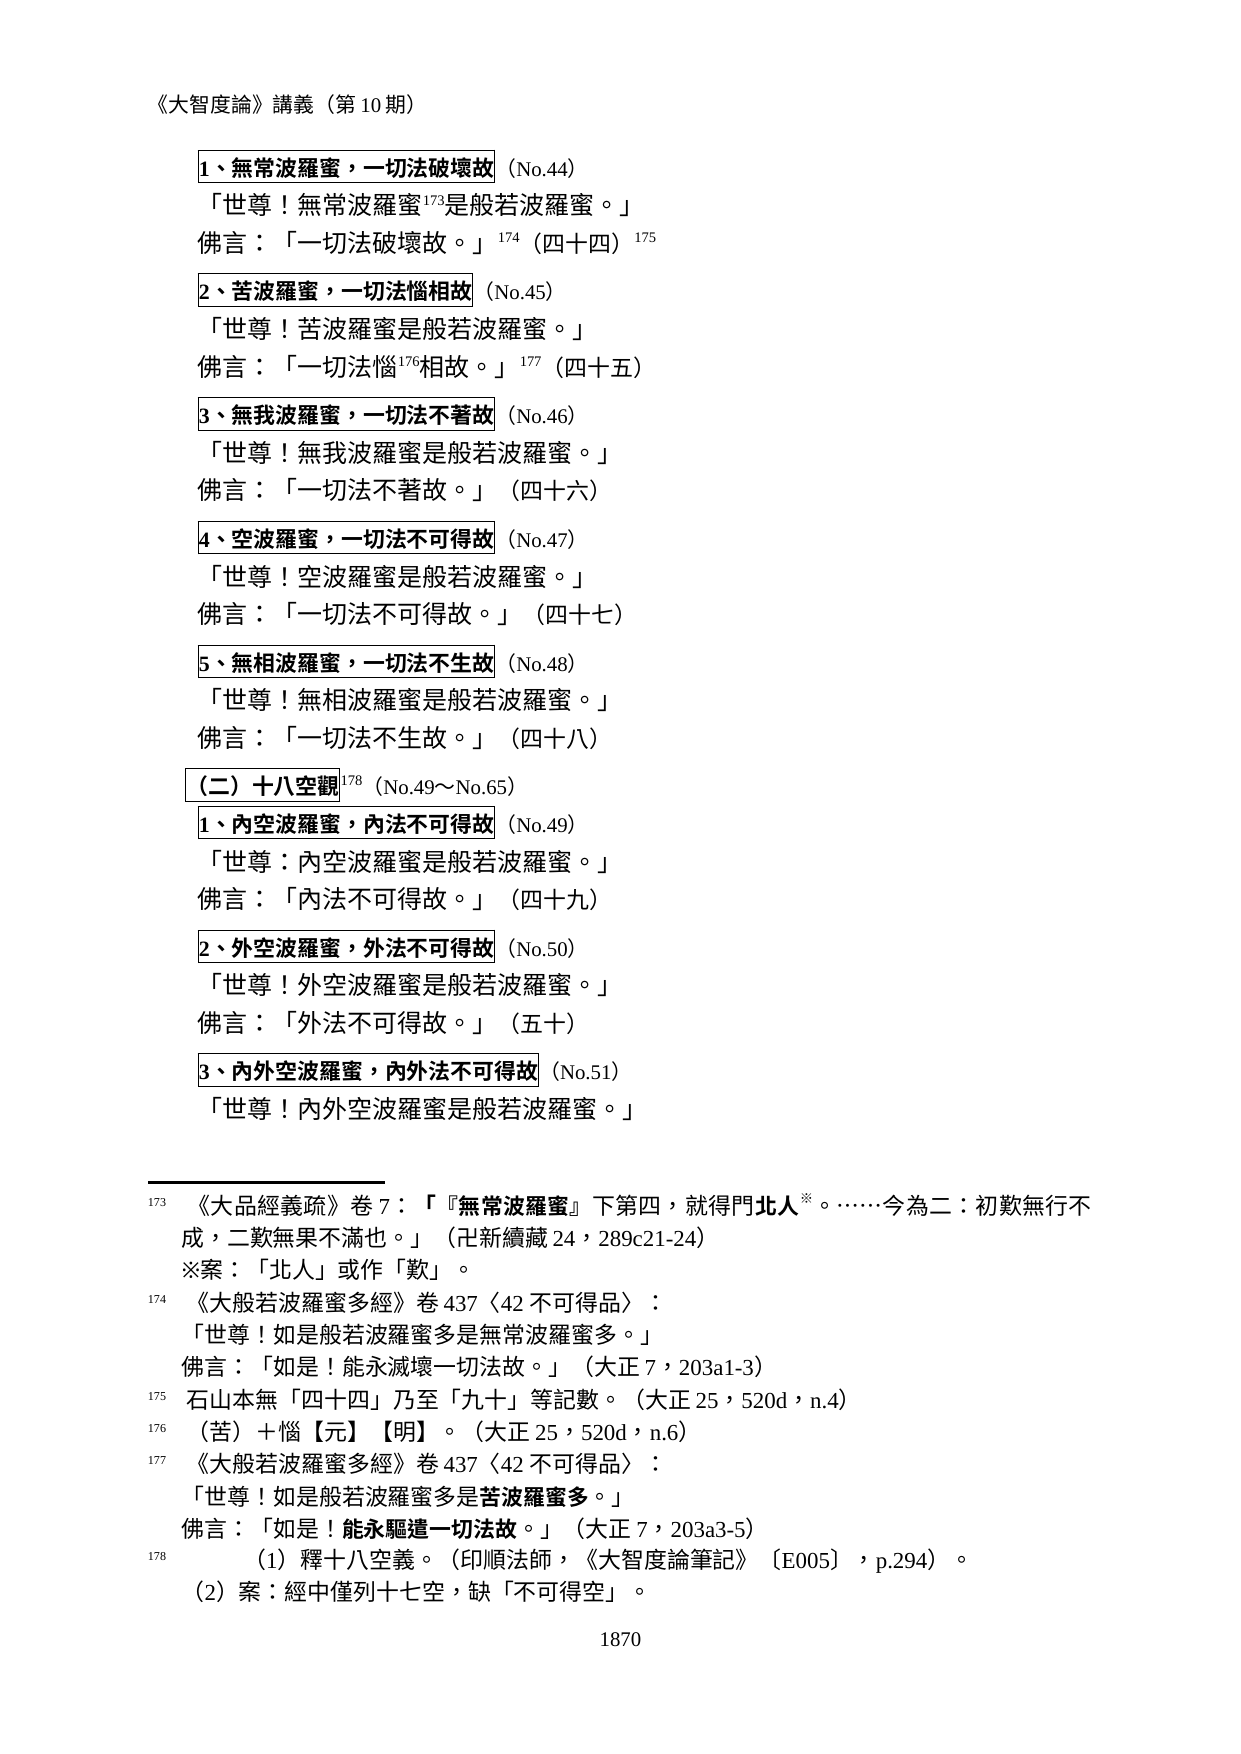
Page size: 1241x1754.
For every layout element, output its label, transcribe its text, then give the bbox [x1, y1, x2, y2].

text 4、空波羅蜜，一切法不可得故（No.47） [198, 519, 1092, 556]
text 2、苦波羅蜜，一切法惱相故（No.45） [198, 271, 1092, 309]
text 2、外空波羅蜜，外法不可得故（No.50） [198, 928, 1092, 965]
text 「世尊！外空波羅蜜是般若波羅蜜。」 [198, 965, 1092, 1003]
text 「世尊！無相波羅蜜是般若波羅蜜。」 [198, 680, 1092, 718]
text 佛言：「一切法不可得故。」（四十七） [198, 594, 1092, 631]
text 佛言：「內法不可得故。」（四十九） [198, 879, 1092, 916]
text 「世尊！內外空波羅蜜是般若波羅蜜。」 [198, 1089, 1092, 1126]
text 1、內空波羅蜜，內法不可得故（No.49） [198, 804, 1092, 841]
text 5、無相波羅蜜，一切法不生故（No.48） [198, 643, 1092, 680]
text 「世尊！無我波羅蜜是般若波羅蜜。」 [198, 433, 1092, 470]
text 3、無我波羅蜜，一切法不著故（No.46） [198, 395, 1092, 433]
text 1、無常波羅蜜，一切法破壞故（No.44） [198, 148, 1092, 185]
text 佛言：「一切法惱相故。」（四十五） [198, 346, 1092, 384]
text 「世尊！苦波羅蜜是般若波羅蜜。」 [198, 309, 1092, 346]
text 3、內外空波羅蜜，內外法不可得故（No.51） [198, 1051, 1092, 1089]
text 「世尊！無常波羅蜜是般若波羅蜜。」 [198, 185, 1092, 223]
text 「世尊：內空波羅蜜是般若波羅蜜。」 [198, 841, 1092, 879]
text 「世尊！空波羅蜜是般若波羅蜜。」 [198, 556, 1092, 594]
text （二）十八空觀（No.49～No.65） [185, 766, 1092, 804]
text 佛言：「一切法不著故。」（四十六） [198, 470, 1092, 508]
text 佛言：「一切法不生故。」（四十八） [198, 718, 1092, 755]
text 佛言：「外法不可得故。」（五十） [198, 1003, 1092, 1040]
text 佛言：「一切法破壞故。」（四十四） [198, 223, 1092, 260]
